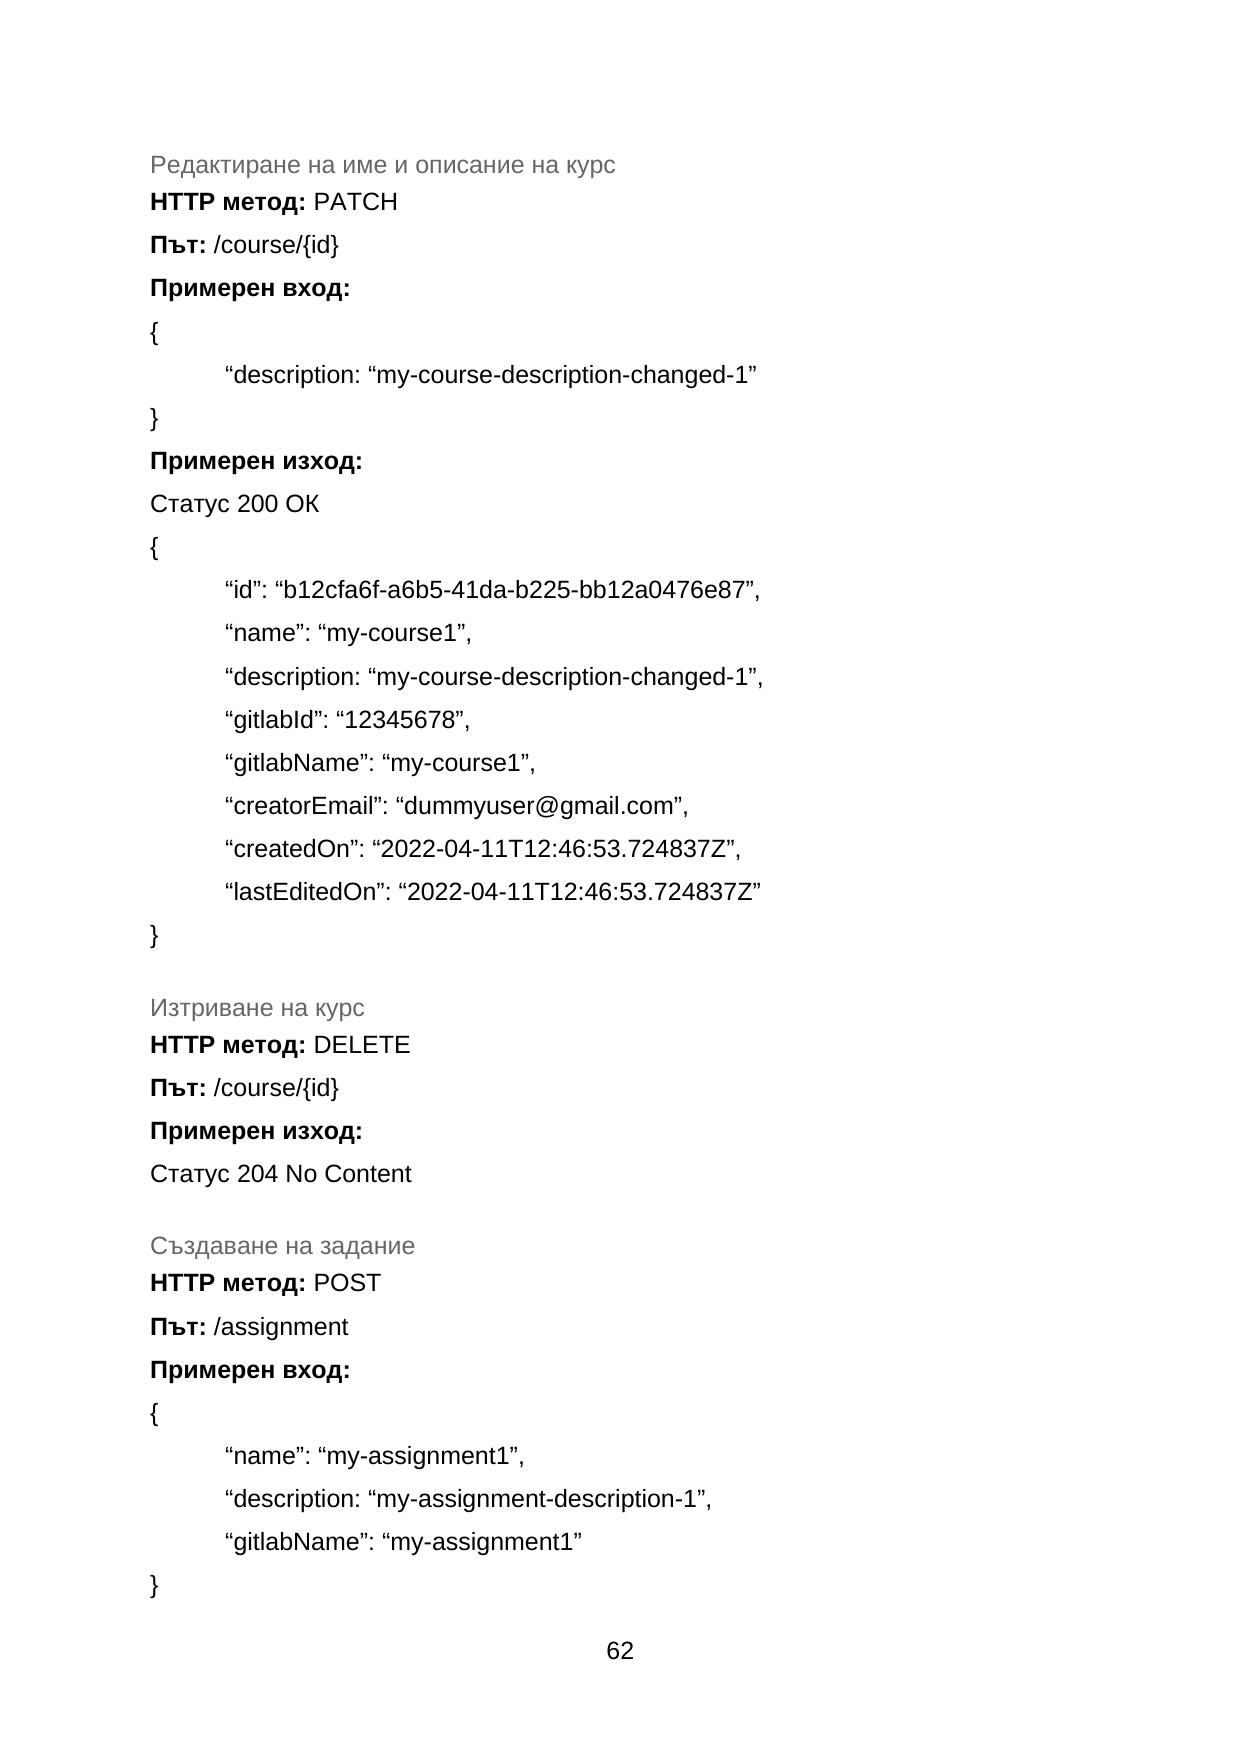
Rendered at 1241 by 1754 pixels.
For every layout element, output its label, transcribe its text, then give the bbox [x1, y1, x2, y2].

text “gitlabName”: “my-course1”, [150, 748, 1090, 776]
text “gitlabName”: “my-assignment1” [150, 1527, 1090, 1556]
text “creatorEmail”: “dummyuser@gmail.com”, [150, 791, 1090, 819]
text “description: “my-course-description-changed-1”, [150, 661, 1090, 690]
subtitle Редактиране на име и описание на курс [150, 150, 1090, 179]
text HTTP метод: DELETE [150, 1029, 1090, 1058]
text Статус 204 No Content [150, 1159, 1090, 1188]
text Статус 200 ОК [150, 489, 1090, 518]
text “id”: “b12cfa6f-a6b5-41da-b225-bb12a0476e87”, [150, 575, 1090, 604]
text HTTP метод: POST [150, 1268, 1090, 1297]
text HTTP метод: PATCH [150, 187, 1090, 216]
text Примерен вход: [150, 1354, 1090, 1383]
text “description: “my-course-description-changed-1” [150, 359, 1090, 388]
text } [150, 920, 1090, 949]
text “gitlabId”: “12345678”, [150, 704, 1090, 733]
subtitle Изтриване на курс [150, 992, 1090, 1021]
text Примерен изход: [150, 446, 1090, 474]
text Примерен вход: [150, 273, 1090, 302]
text } [150, 403, 1090, 431]
text { [150, 532, 1090, 561]
text { [150, 1398, 1090, 1426]
text “name”: “my-assignment1”, [150, 1441, 1090, 1469]
text Път: /assignment [150, 1311, 1090, 1340]
subtitle Създаване на задание [150, 1231, 1090, 1260]
text Път: /course/{id} [150, 1073, 1090, 1101]
text “lastEditedOn”: “2022-04-11T12:46:53.724837Z” [150, 877, 1090, 906]
text { [150, 316, 1090, 345]
text “name”: “my-course1”, [150, 618, 1090, 647]
text Примерен изход: [150, 1116, 1090, 1144]
text “description: “my-assignment-description-1”, [150, 1484, 1090, 1513]
text } [150, 1570, 1090, 1599]
text “createdOn”: “2022-04-11T12:46:53.724837Z”, [150, 834, 1090, 863]
text Път: /course/{id} [150, 230, 1090, 259]
